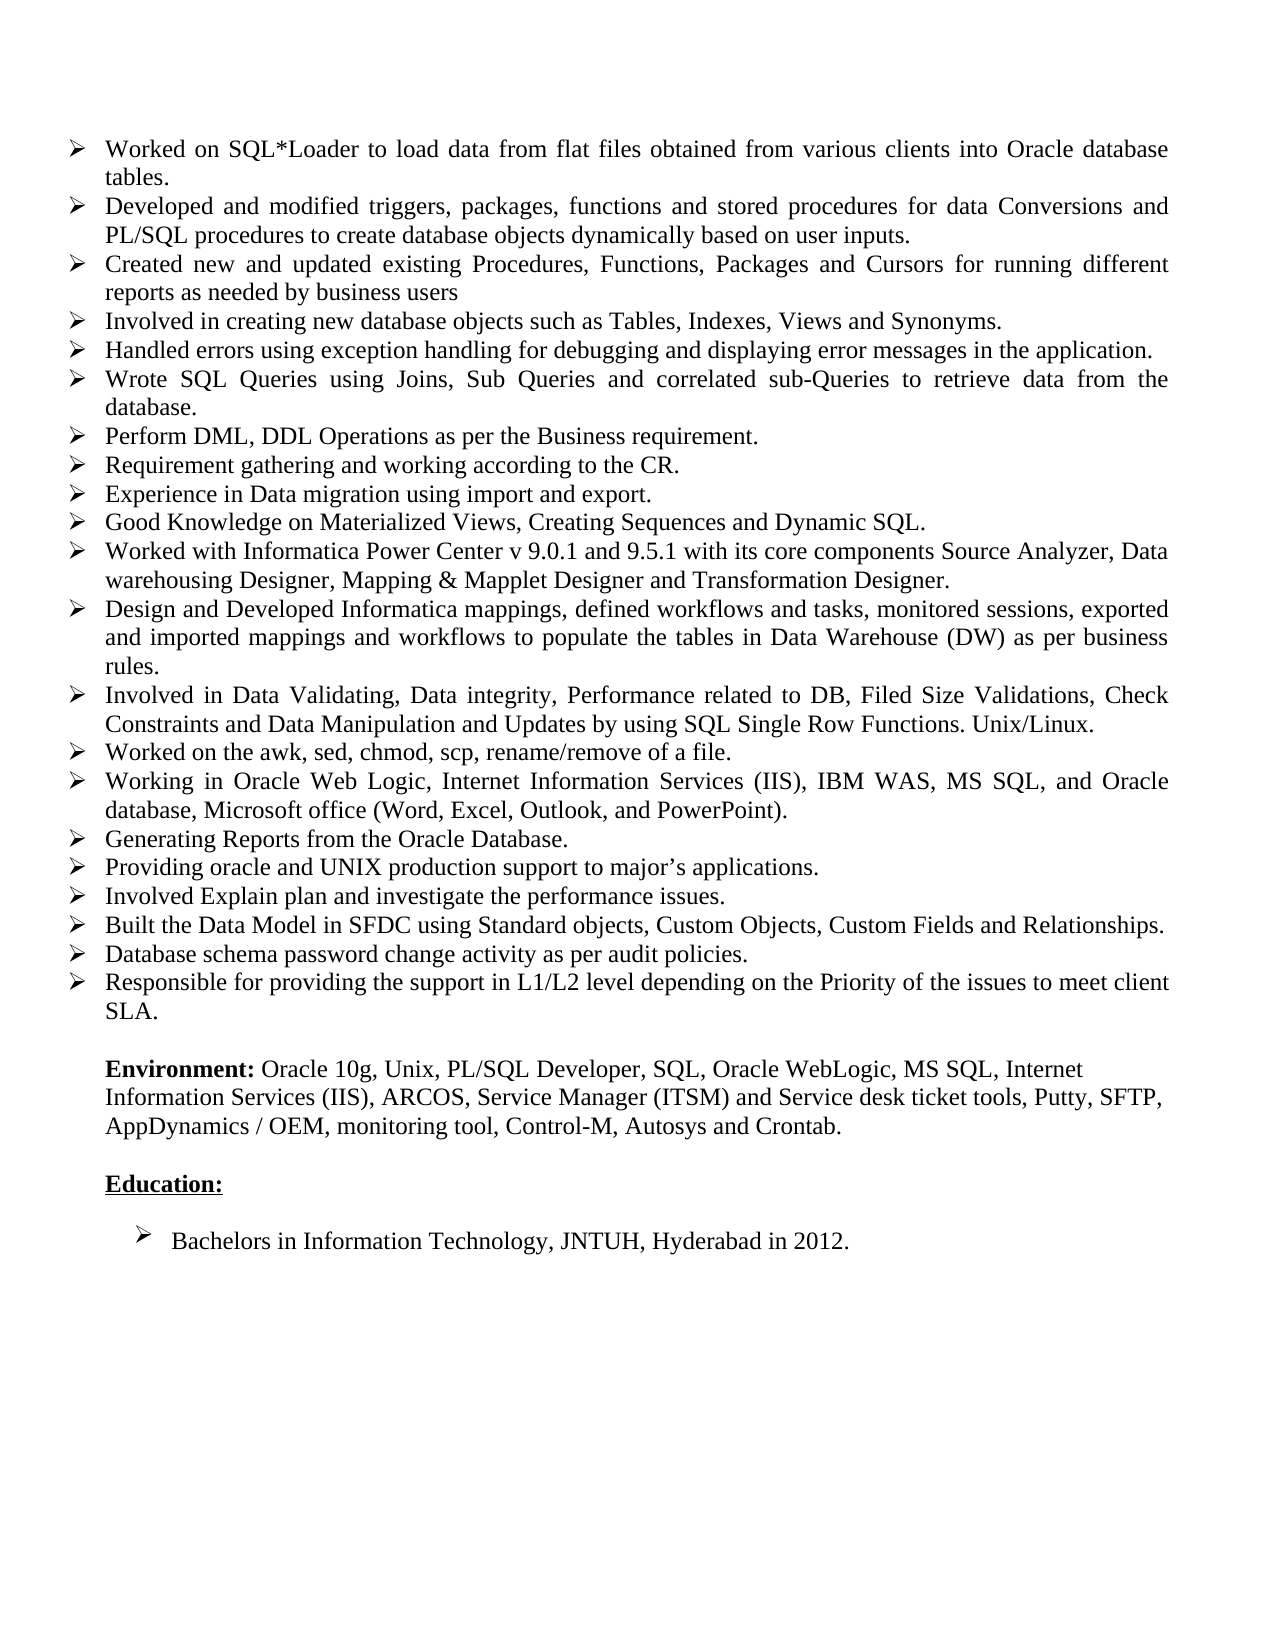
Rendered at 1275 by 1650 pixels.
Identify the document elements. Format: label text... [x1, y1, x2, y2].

list Good Knowledge on Materialized Views, Creating Sequences and Dynamic SQL. [67, 507, 1170, 536]
list Database schema password change activity as per audit policies. [67, 939, 1170, 967]
list Wrote SQL Queries using Joins, Sub Queries and correlated sub-Queries to retrieve data from the database. [67, 364, 1170, 421]
list Bachelors in Information Technology, JNTUH, Hyderabad in 2012. [133, 1226, 1170, 1255]
list Responsible for providing the support in L1/L2 level depending on the Priority of the issues to meet client SLA. [67, 967, 1170, 1025]
text Environment: Oracle 10g, Unix, PL/SQL Developer, SQL, Oracle WebLogic, MS SQL, Internet Information Services (IIS), ARCOS, Service Manager (ITSM) and Service desk ticket tools, Putty, SFTP, AppDynamics / OEM, monitoring tool, Control-M, Autosys and Crontab. [105, 1054, 1170, 1140]
list Working in Oracle Web Logic, Internet Information Services (IIS), IBM WAS, MS SQL, and Oracle database, Microsoft office (Word, Excel, Outlook, and PowerPoint). [67, 766, 1170, 824]
text Education: [105, 1169, 1170, 1197]
list Created new and updated existing Procedures, Functions, Packages and Cursors for running different reports as needed by business users [67, 249, 1170, 306]
list Involved in creating new database objects such as Tables, Indexes, Views and Synonyms. [67, 306, 1170, 335]
list Requirement gathering and working according to the CR. [67, 450, 1170, 479]
list Worked on SQL*Loader to load data from flat files obtained from various clients into Oracle database tables. [67, 134, 1170, 191]
list Providing oracle and UNIX production support to major’s applications. [67, 852, 1170, 881]
list Involved Explain plan and investigate the performance issues. [67, 881, 1170, 910]
list Involved in Data Validating, Data integrity, Performance related to DB, Filed Size Validations, Check Constraints and Data Manipulation and Updates by using SQL Single Row Functions. Unix/Linux. [67, 680, 1170, 737]
list Worked with Informatica Power Center v 9.0.1 and 9.5.1 with its core components Source Analyzer, Data warehousing Designer, Mapping & Mapplet Designer and Transformation Designer. [67, 536, 1170, 594]
list Perform DML, DDL Operations as per the Business requirement. [67, 421, 1170, 450]
list Worked on the awk, sed, chmod, scp, rename/remove of a file. [67, 737, 1170, 766]
list Built the Data Model in SFDC using Standard objects, Custom Objects, Custom Fields and Relationships. [67, 910, 1170, 939]
list Generating Reports from the Oracle Database. [67, 824, 1170, 852]
list Experience in Data migration using import and export. [67, 479, 1170, 507]
list Design and Developed Informatica mappings, defined workflows and tasks, monitored sessions, exported and imported mappings and workflows to populate the tables in Data Warehouse (DW) as per business rules. [67, 594, 1170, 680]
list Handled errors using exception handling for debugging and displaying error messages in the application. [67, 335, 1170, 364]
list Developed and modified triggers, packages, functions and stored procedures for data Conversions and PL/SQL procedures to create database objects dynamically based on user inputs. [67, 191, 1170, 249]
